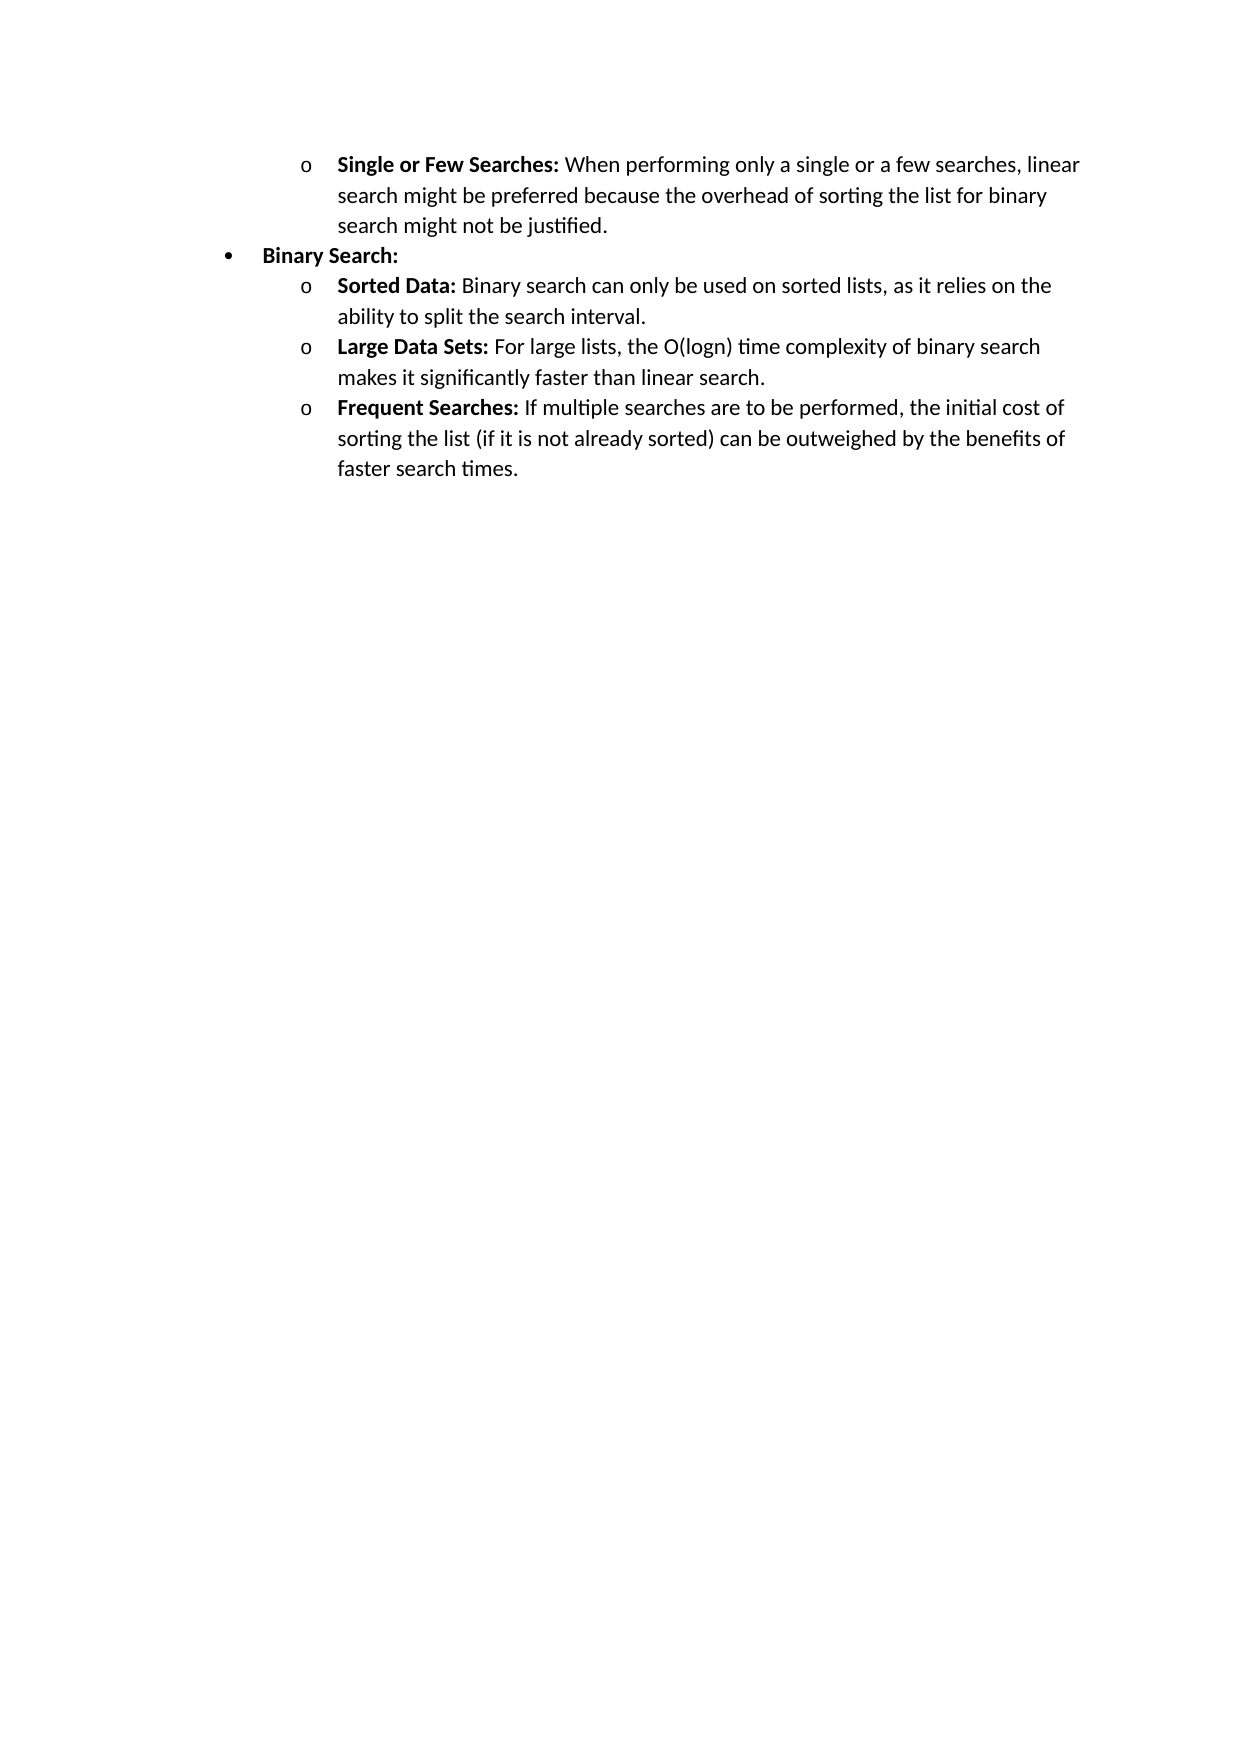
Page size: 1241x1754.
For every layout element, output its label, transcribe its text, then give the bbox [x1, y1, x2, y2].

list Frequent Searches: If multiple searches are to be performed, the initial cost of sorting the list (if it is not already sorted) can be outweighed by the benefits of faster search times. [300, 393, 1090, 482]
list Sorted Data: Binary search can only be used on sorted lists, as it relies on the ability to split the search interval. [300, 271, 1090, 330]
list Large Data Sets: For large lists, the O(logn) time complexity of binary search makes it significantly faster than linear search. [300, 332, 1090, 391]
list Single or Few Searches: When performing only a single or a few searches, linear search might be preferred because the overhead of sorting the list for binary search might not be justified. [300, 150, 1090, 239]
list Binary Search: [225, 241, 1090, 269]
